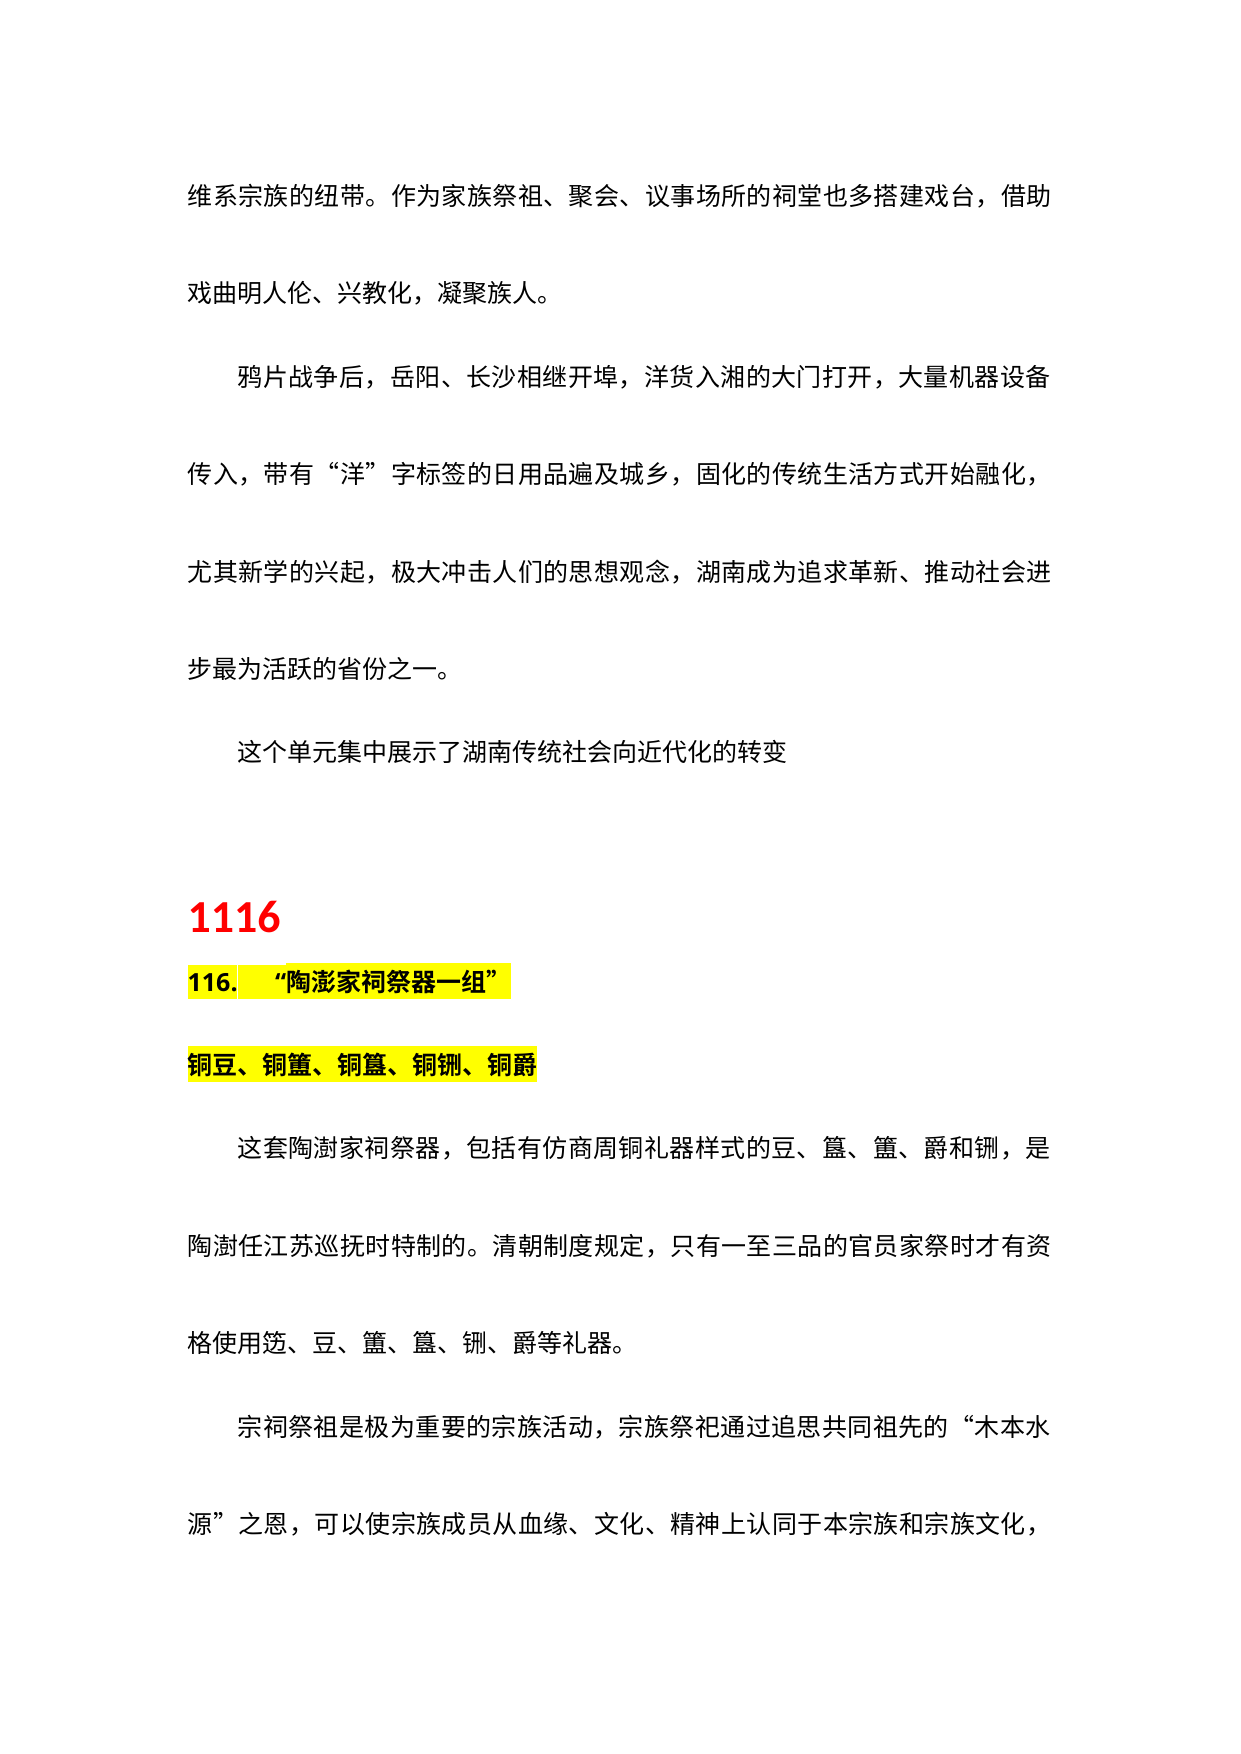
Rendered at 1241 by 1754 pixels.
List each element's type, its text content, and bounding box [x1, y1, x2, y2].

text 这个单元集中展示了湖南传统社会向近代化的转变 [187, 718, 1053, 783]
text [187, 1393, 1053, 1555]
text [187, 162, 1053, 324]
text 这套陶澍家祠祭器，包括有仿商周铜礼器样式的豆、簋、簠、爵和铏，是陶澍任江苏巡抚时特制的。清朝制度规定，只有一至三品的官员家祭时才有资格使用笾、豆、簠、簋、铏、爵等礼器。 [187, 1114, 1053, 1374]
text 铜豆、铜簠、铜簋、铜铏、铜爵 [187, 1031, 1053, 1096]
list “陶澎家祠祭器一组” [187, 948, 1053, 1013]
text 1116 [187, 883, 1053, 948]
text 鸦片战争后，岳阳、长沙相继开埠，洋货入湘的大门打开，大量机器设备传入，带有“洋”字标签的日用品遍及城乡，固化的传统生活方式开始融化，尤其新学的兴起，极大冲击人们的思想观念，湖南成为追求革新、推动社会进步最为活跃的省份之一。 [187, 343, 1053, 700]
